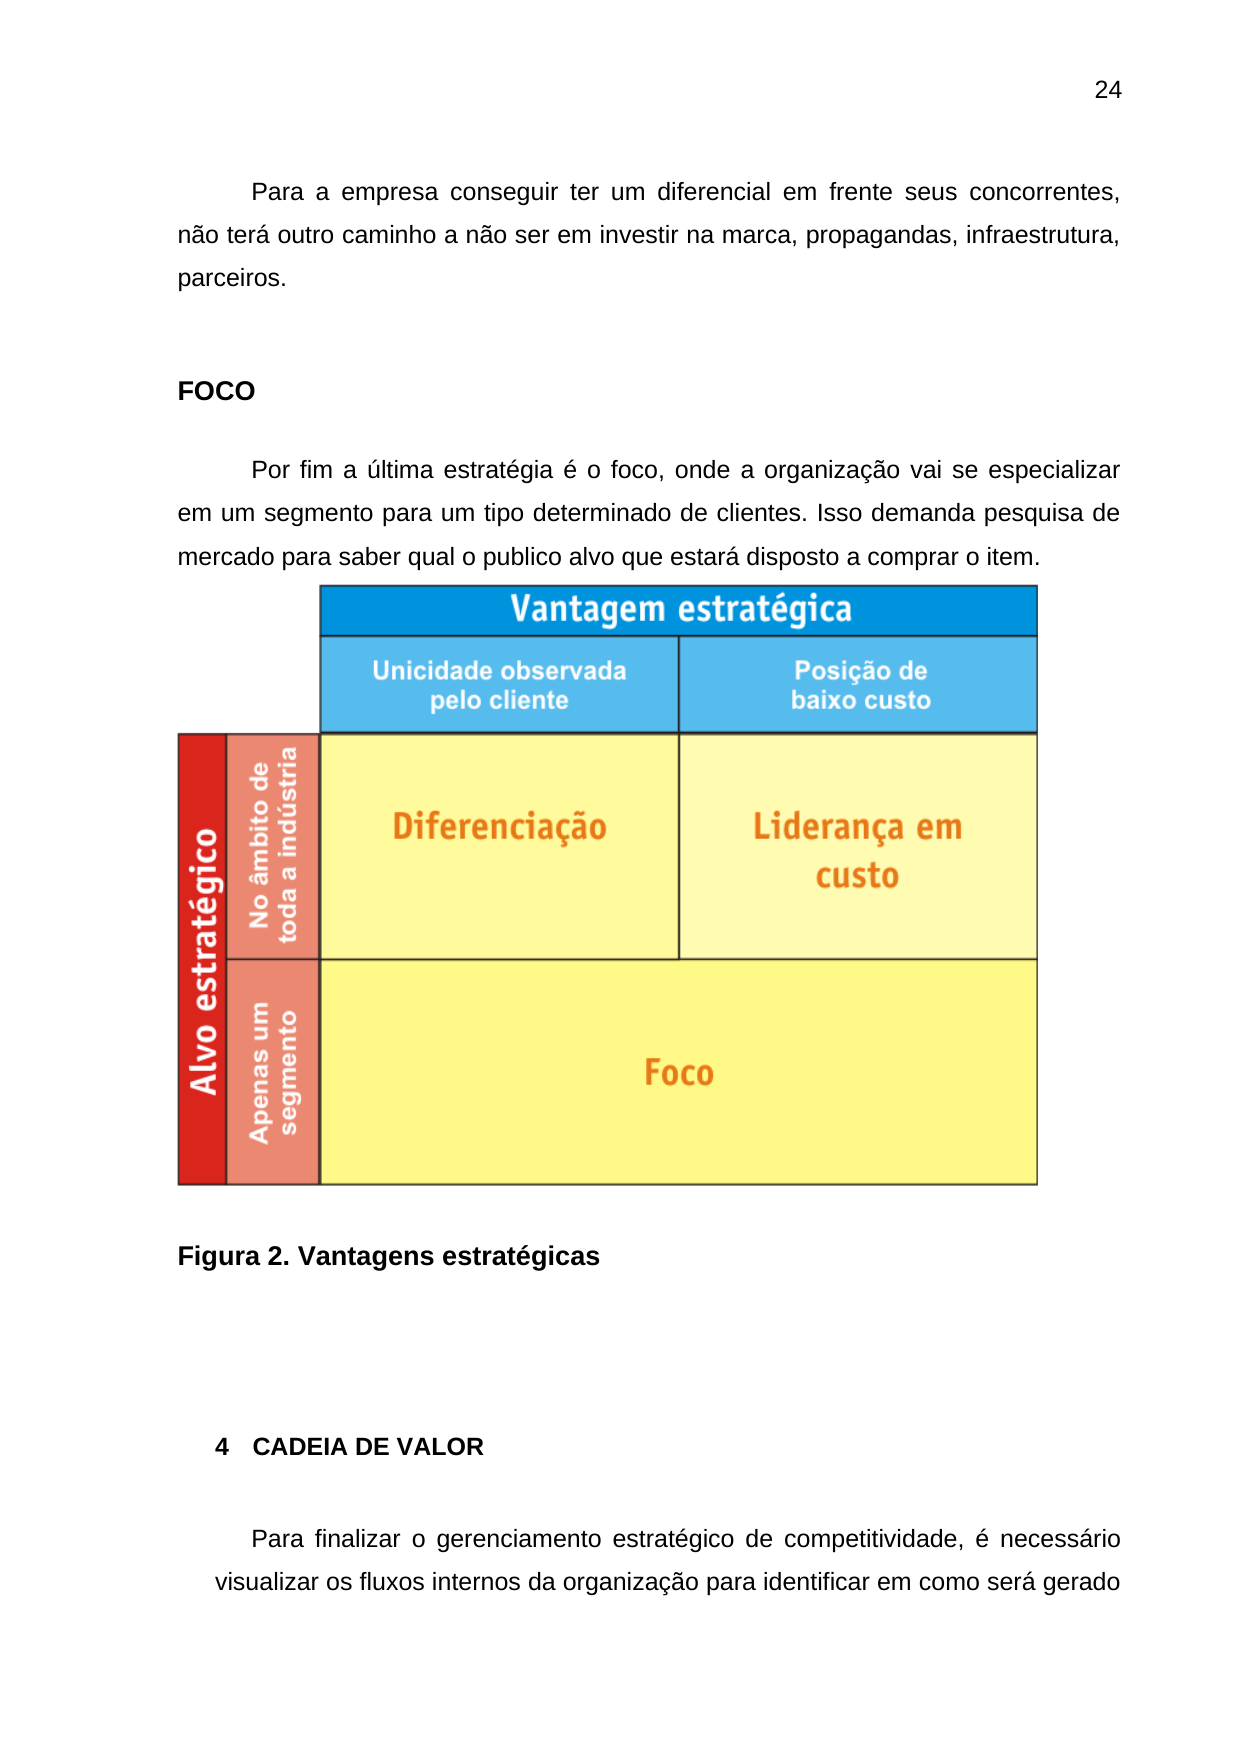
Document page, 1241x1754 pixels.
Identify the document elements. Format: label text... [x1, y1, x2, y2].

picture [177, 584, 1038, 1201]
text Por fim a última estratégia é o foco, onde a organização vai se especializar em um segmento para um tipo determinado de clientes. Isso demanda pesquisa de mercado para saber qual o publico alvo que estará disposto a comprar o item. [177, 455, 1122, 570]
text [215, 1524, 1122, 1596]
subtitle Figura 2. Vantagens estratégicas [177, 1240, 1122, 1271]
text Para a empresa conseguir ter um diferencial em frente seus concorrentes, não terá outro caminho a não ser em investir na marca, propagandas, infraestrutura, parceiros. [177, 177, 1122, 292]
subtitle FOCO [177, 375, 1122, 406]
subtitle Cadeia de valor [215, 1432, 1122, 1460]
